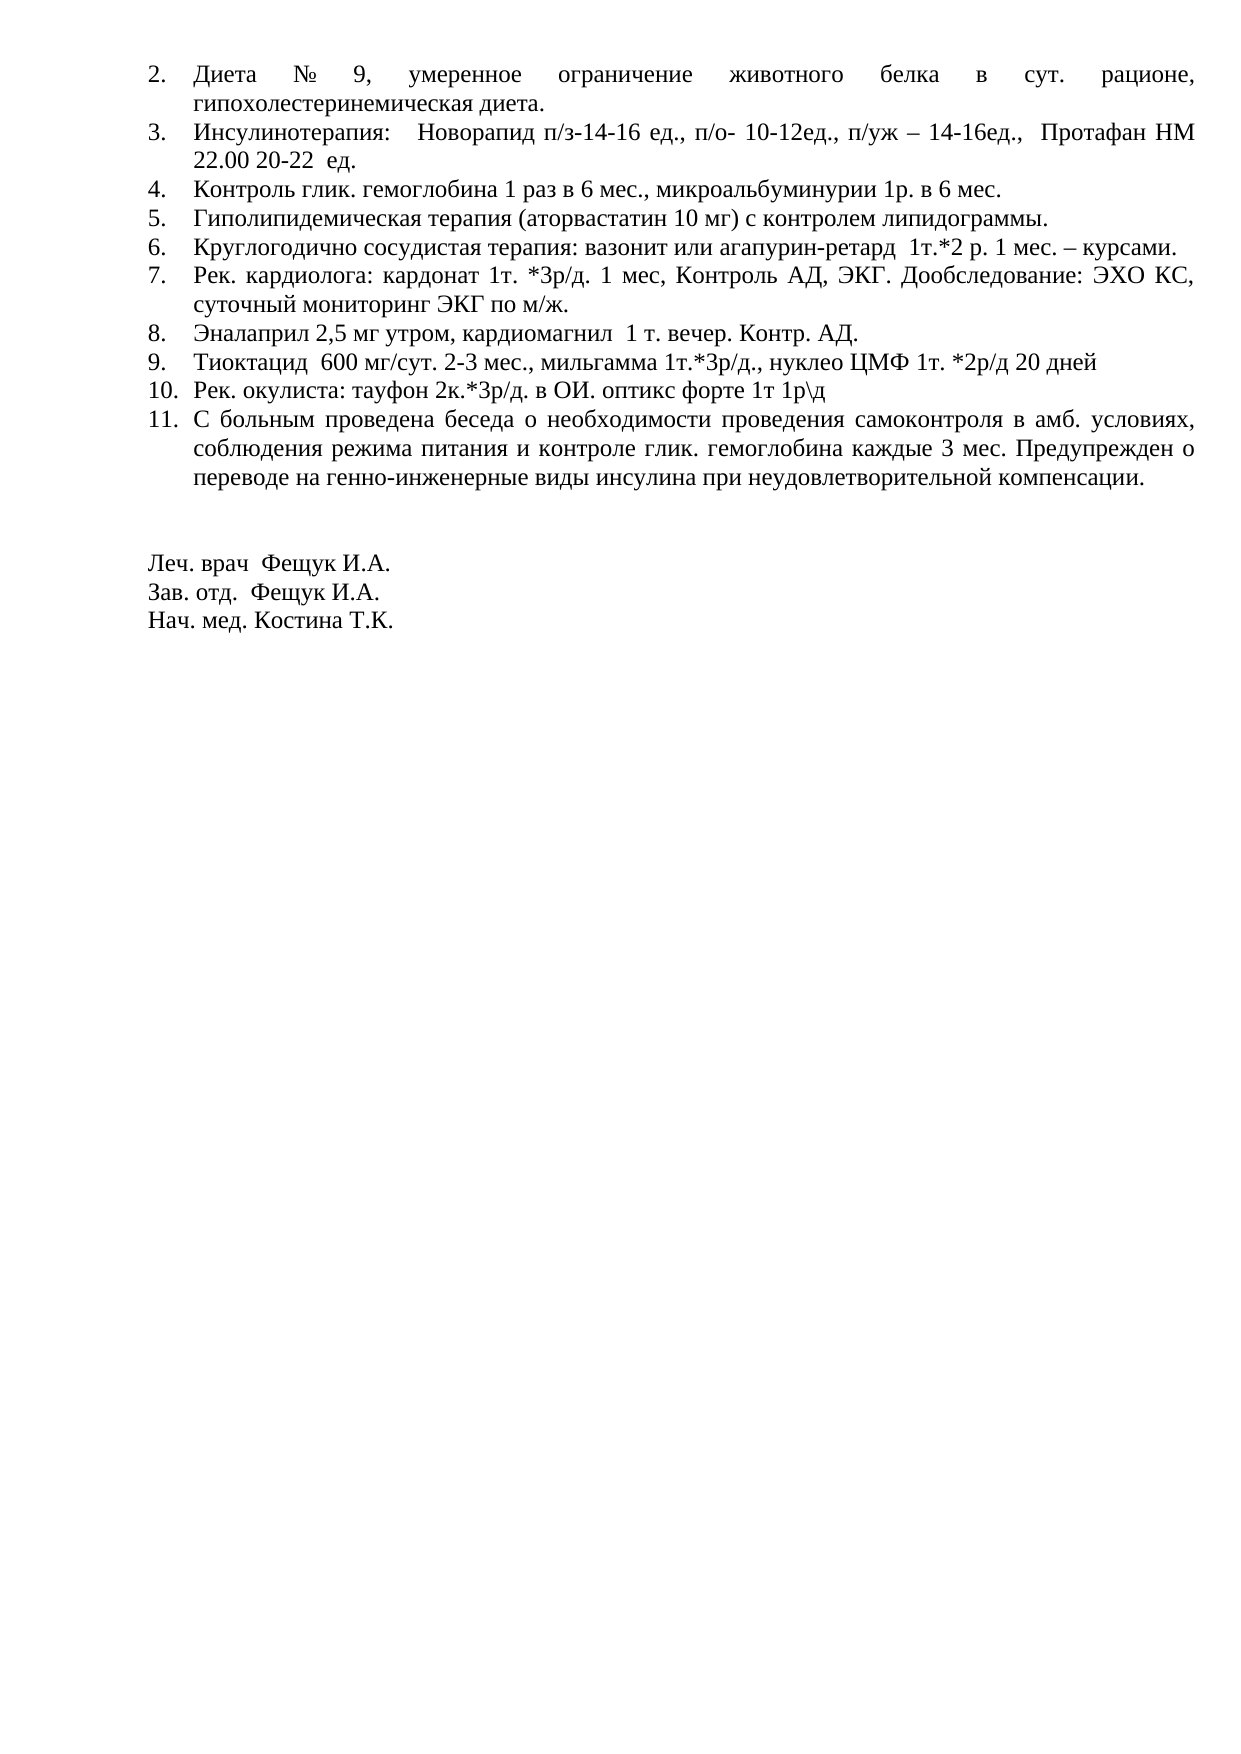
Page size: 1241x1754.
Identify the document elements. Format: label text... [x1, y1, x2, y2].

list Круглогодично сосудистая терапия: вазонит или агапурин-ретард 1т.*2 р. 1 мес. – курсами. [148, 232, 1196, 260]
list Эналаприл 2,5 мг утром, кардиомагнил 1 т. вечер. Контр. АД. [148, 318, 1196, 347]
text Нач. мед. Костина Т.К. [148, 605, 1196, 634]
list Инсулинотерапия: Новорапид п/з-14-16 ед., п/о- 10-12ед., п/уж – 14-16ед., Протафан НМ 22.00 20-22 ед. [148, 117, 1196, 174]
list Диета № 9, умеренное ограничение животного белка в сут. рационе, гипохолестеринемическая диета. [148, 59, 1196, 117]
list Контроль глик. гемоглобина 1 раз в 6 мес., микроальбуминурии 1р. в 6 мес. [148, 174, 1196, 203]
list С больным проведена беседа о необходимости проведения самоконтроля в амб. условиях, соблюдения режима питания и контроле глик. гемоглобина каждые 3 мес. Предупрежден о переводе на генно-инженерные виды инсулина при неудовлетворительной компенсации. [148, 404, 1196, 490]
list Гиполипидемическая терапия (аторвастатин 10 мг) с контролем липидограммы. [148, 203, 1196, 232]
list Тиоктацид 600 мг/сут. 2-3 мес., мильгамма 1т.*3р/д., нуклео ЦМФ 1т. *2р/д 20 дней [148, 347, 1196, 375]
list Рек. кардиолога: кардонат 1т. *3р/д. 1 мес, Контроль АД, ЭКГ. Дообследование: ЭХО КС, суточный мониторинг ЭКГ по м/ж. [148, 260, 1196, 318]
text Зав. отд. Фещук И.А. [148, 577, 1196, 605]
list Рек. окулиста: тауфон 2к.*3р/д. в ОИ. оптикс форте 1т 1р\д [148, 375, 1196, 404]
subtitle Леч. врач Фещук И.А. [148, 548, 1196, 577]
